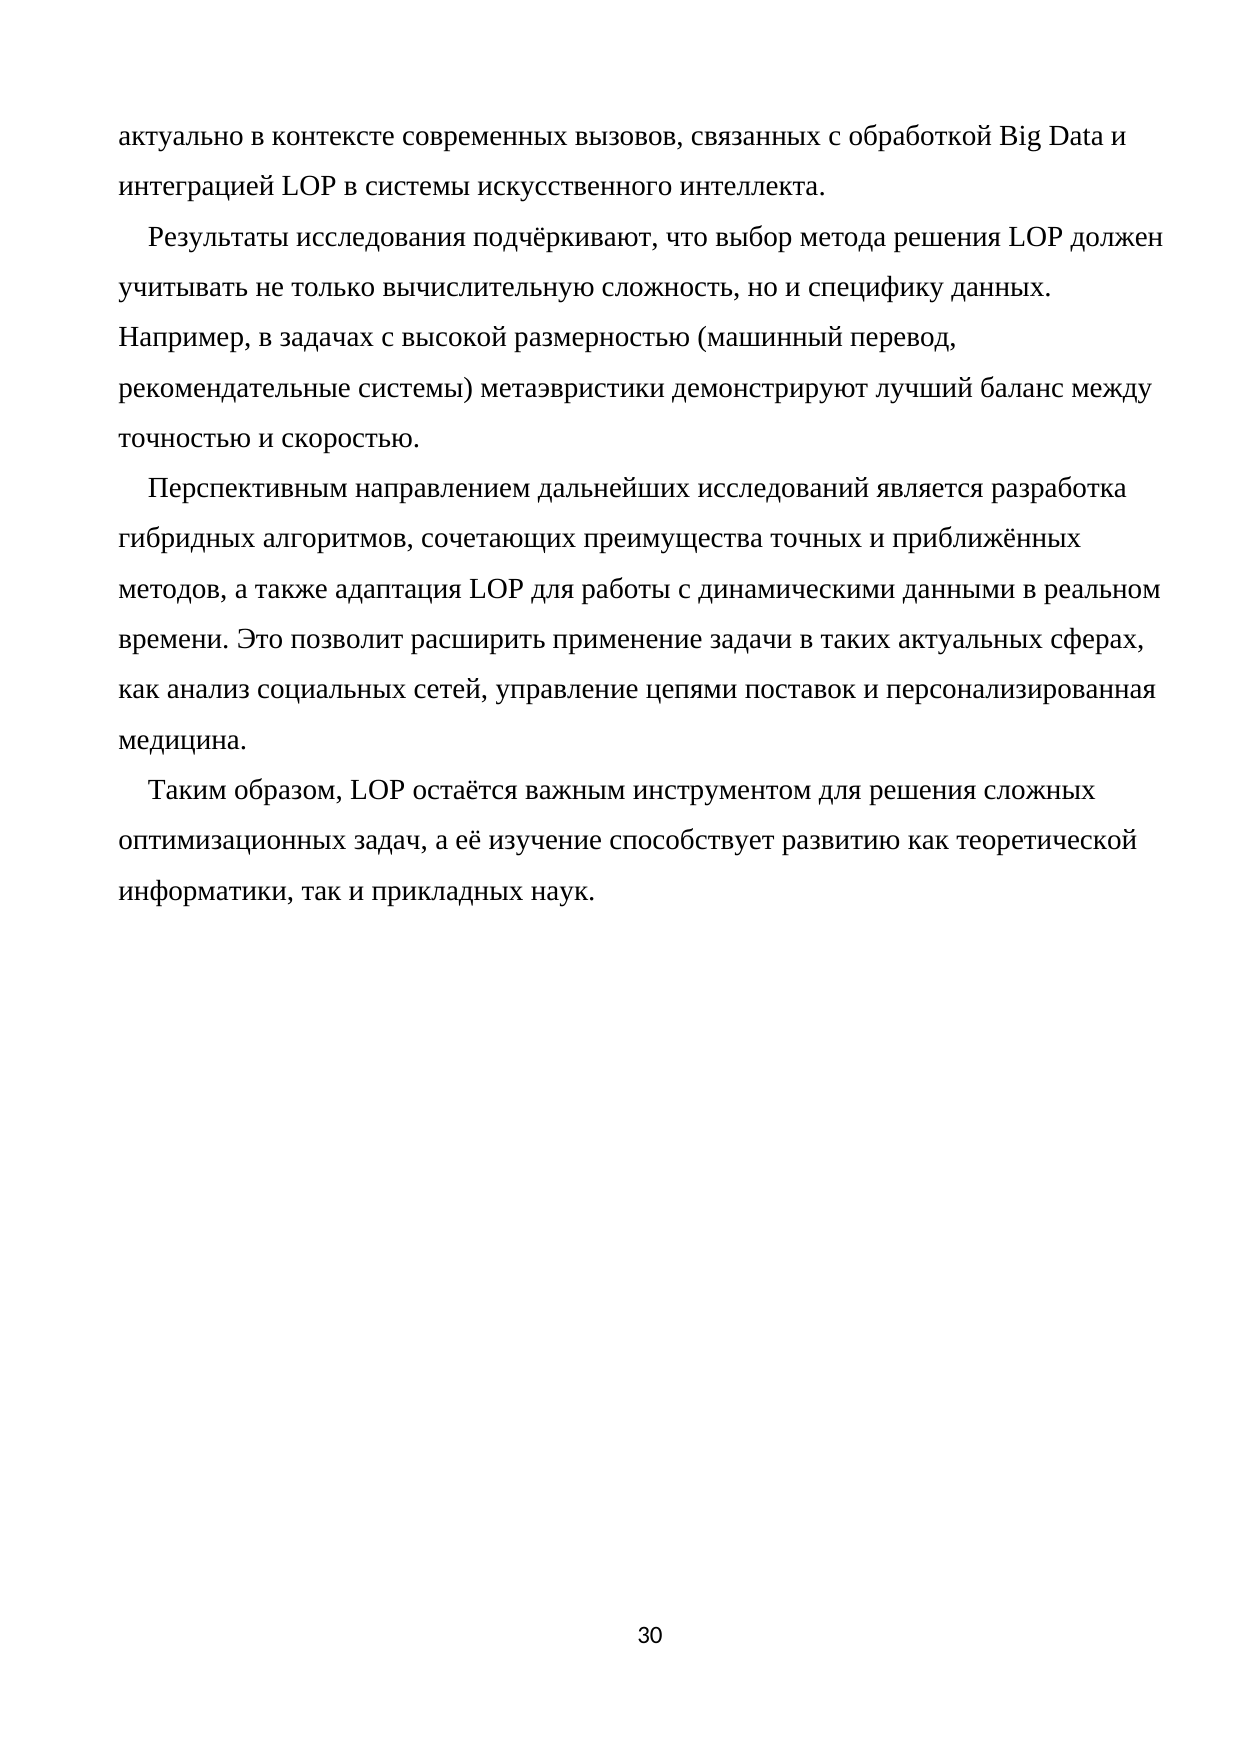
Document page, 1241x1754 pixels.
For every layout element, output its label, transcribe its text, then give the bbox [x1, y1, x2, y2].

text Перспективным направлением дальнейших исследований является разработка гибридных алгоритмов, сочетающих преимущества точных и приближённых методов, а также адаптация LOP для работы с динамическими данными в реальном времени. Это позволит расширить применение задачи в таких актуальных сферах, как анализ социальных сетей, управление цепями поставок и персонализированная медицина. [118, 470, 1181, 755]
text Результаты исследования подчёркивают, что выбор метода решения LOP должен учитывать не только вычислительную сложность, но и специфику данных. Например, в задачах с высокой размерностью (машинный перевод, рекомендательные системы) метаэвристики демонстрируют лучший баланс между точностью и скоростью. [118, 219, 1181, 453]
text Таким образом, LOP остаётся важным инструментом для решения сложных оптимизационных задач, а её изучение способствует развитию как теоретической информатики, так и прикладных наук. [118, 772, 1181, 906]
